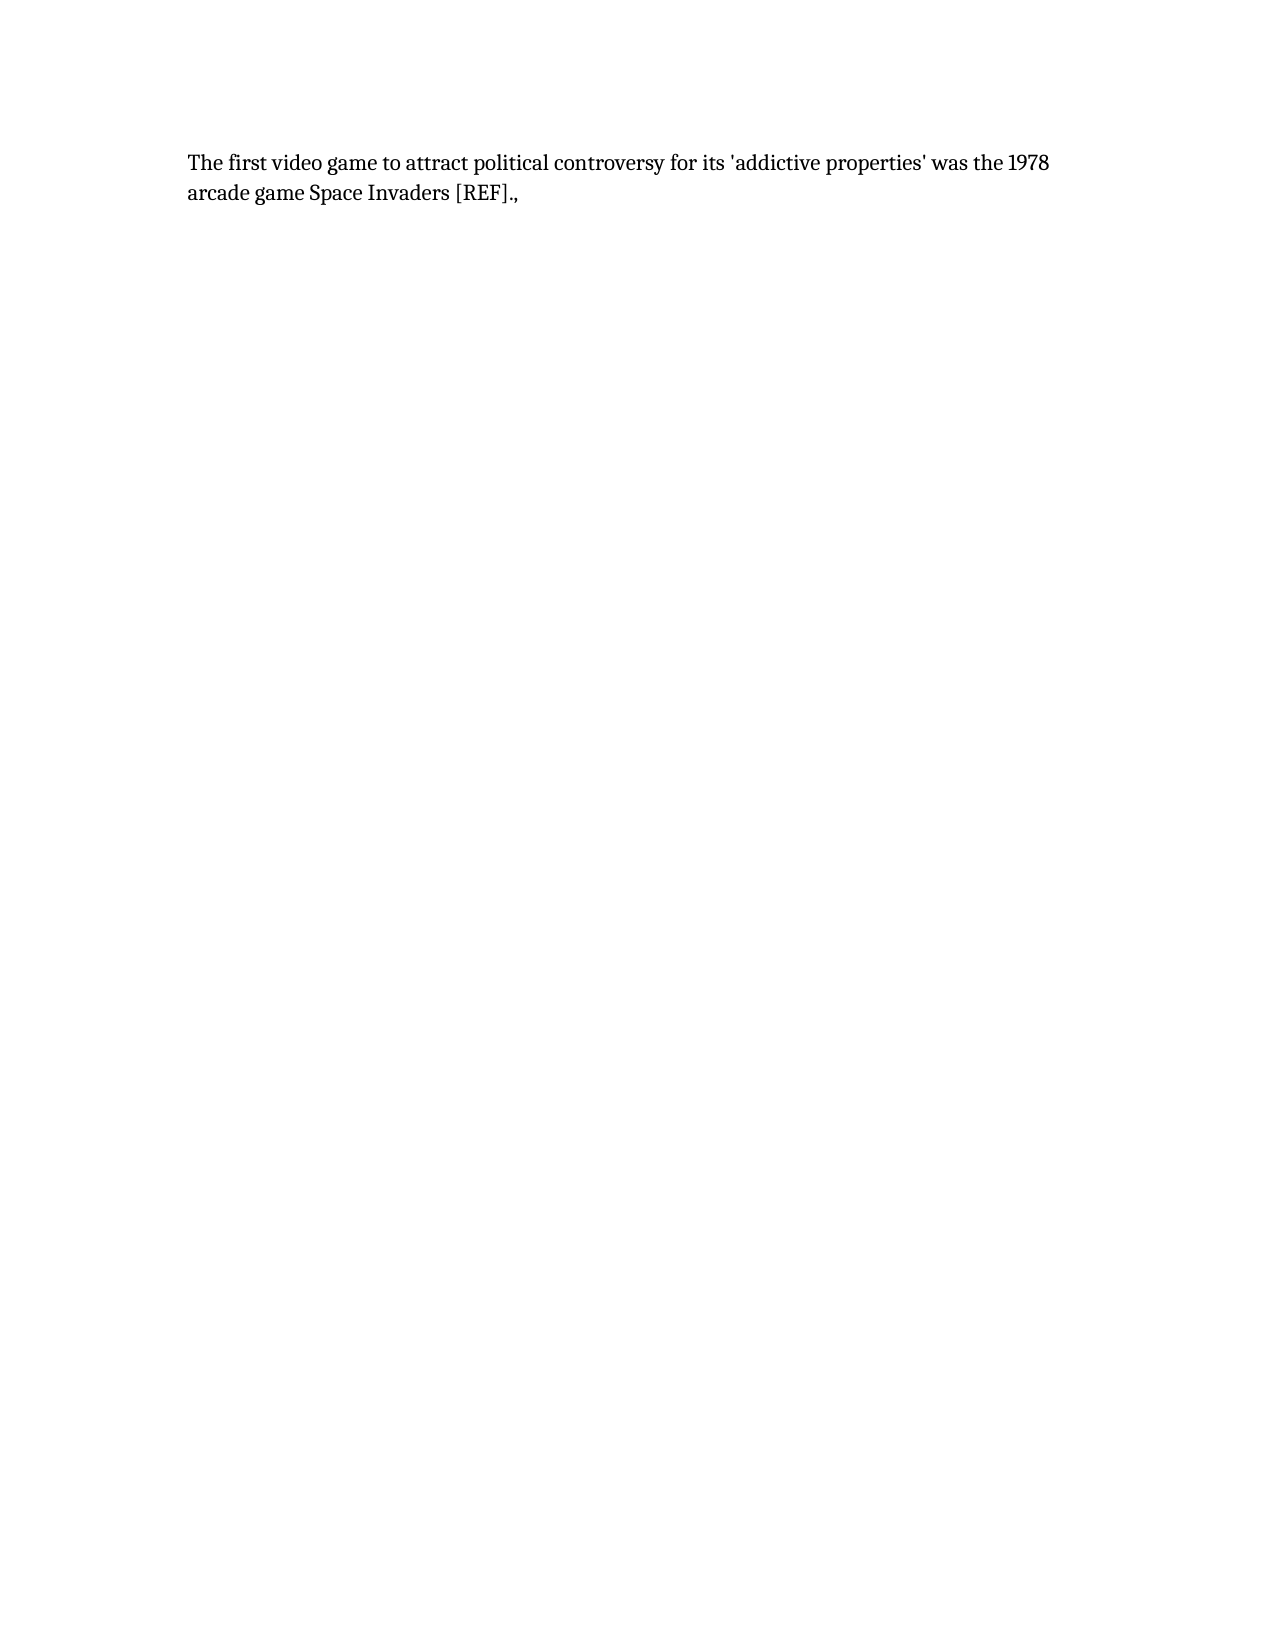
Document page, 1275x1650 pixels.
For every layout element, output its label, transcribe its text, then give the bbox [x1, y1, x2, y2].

text The first video game to attract political controversy for its 'addictive properties' was the 1978 arcade game Space Invaders [REF]., [187, 150, 1087, 207]
